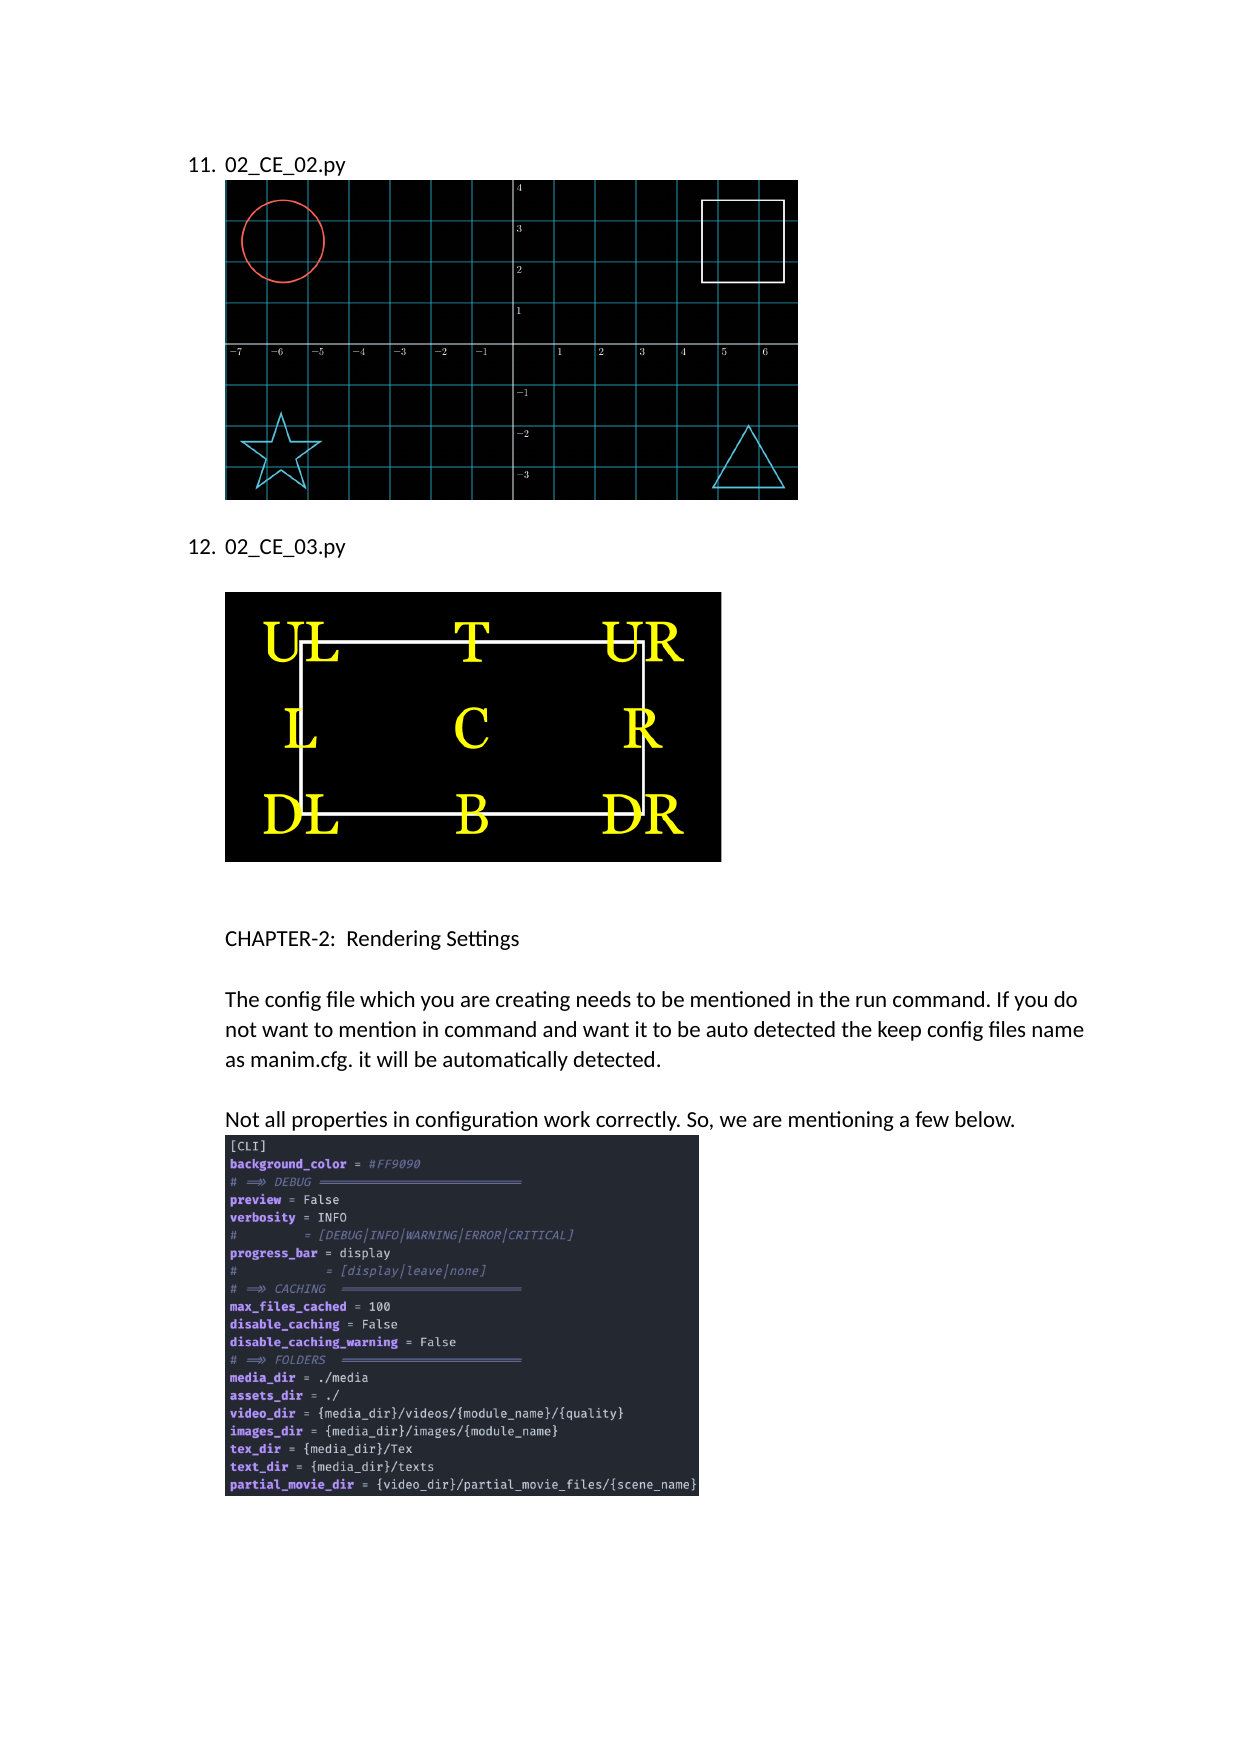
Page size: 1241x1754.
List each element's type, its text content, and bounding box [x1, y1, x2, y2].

list The config file which you are creating needs to be mentioned in the run command. If you do not want to mention in command and want it to be auto detected the keep config files name as manim.cfg. it will be automatically detected. [225, 985, 1090, 1073]
list CHAPTER-2: Rendering Settings [225, 924, 1090, 952]
list 02_CE_02.py [187, 150, 1090, 178]
picture [225, 592, 722, 862]
list 02_CE_03.py [187, 532, 1090, 560]
list Not all properties in configuration work correctly. So, we are mentioning a few below. [225, 1106, 1090, 1134]
picture [225, 180, 798, 500]
picture [225, 1135, 699, 1496]
